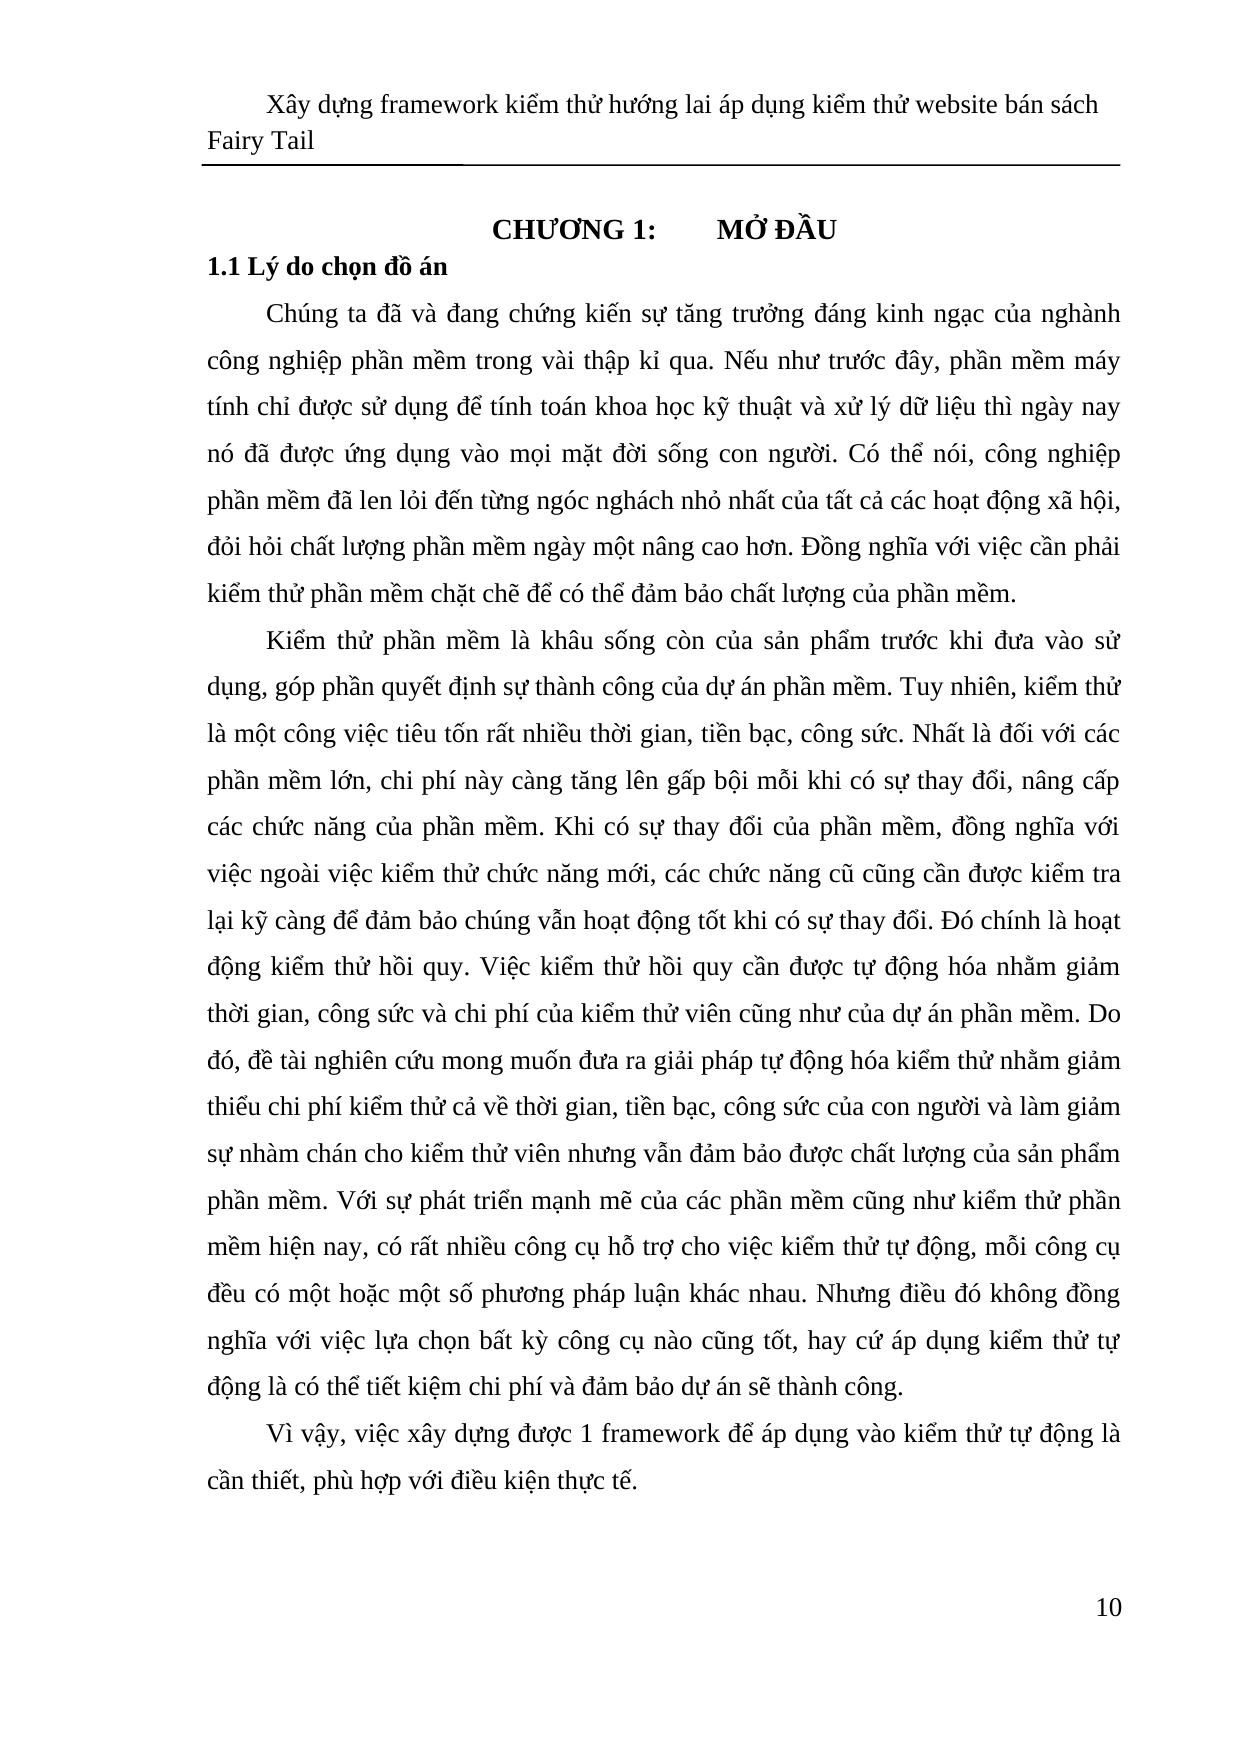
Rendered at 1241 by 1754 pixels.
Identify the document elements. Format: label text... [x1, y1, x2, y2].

text 1.1 Lý do chọn đồ án [207, 251, 1122, 282]
subtitle MỞ ĐẦU [207, 212, 1122, 246]
text Vì vậy, việc xây dựng được 1 framework để áp dụng vào kiểm thử tự động là cần thiết, phù hợp với điều kiện thực tế. [207, 1417, 1122, 1495]
text Chúng ta đã và đang chứng kiến sự tăng trưởng đáng kinh ngạc của nghành công nghiệp phần mềm trong vài thập kỉ qua. Nếu như trước đây, phần mềm máy tính chỉ được sử dụng để tính toán khoa học kỹ thuật và xử lý dữ liệu thì ngày nay nó đã được ứng dụng vào mọi mặt đời sống con người. Có thể nói, công nghiệp phần mềm đã len lỏi đến từng ngóc nghách nhỏ nhất của tất cả các hoạt động xã hội, đỏi hỏi chất lượng phần mềm ngày một nâng cao hơn. Đồng nghĩa với việc cần phải kiểm thử phần mềm chặt chẽ để có thể đảm bảo chất lượng của phần mềm. [207, 297, 1122, 608]
text Kiểm thử phần mềm là khâu sống còn của sản phẩm trước khi đưa vào sử dụng, góp phần quyết định sự thành công của dự án phần mềm. Tuy nhiên, kiểm thử là một công việc tiêu tốn rất nhiều thời gian, tiền bạc, công sức. Nhất là đối với các phần mềm lớn, chi phí này càng tăng lên gấp bội mỗi khi có sự thay đổi, nâng cấp các chức năng của phần mềm. Khi có sự thay đổi của phần mềm, đồng nghĩa với việc ngoài việc kiểm thử chức năng mới, các chức năng cũ cũng cần được kiểm tra lại kỹ càng để đảm bảo chúng vẫn hoạt động tốt khi có sự thay đổi. Đó chính là hoạt động kiểm thử hồi quy. Việc kiểm thử hồi quy cần được tự động hóa nhằm giảm thời gian, công sức và chi phí của kiểm thử viên cũng như của dự án phần mềm. Do đó, đề tài nghiên cứu mong muốn đưa ra giải pháp tự động hóa kiểm thử nhằm giảm thiểu chi phí kiểm thử cả về thời gian, tiền bạc, công sức của con người và làm giảm sự nhàm chán cho kiểm thử viên nhưng vẫn đảm bảo được chất lượng của sản phẩm phần mềm. Với sự phát triển mạnh mẽ của các phần mềm cũng như kiểm thử phần mềm hiện nay, có rất nhiều công cụ hỗ trợ cho việc kiểm thử tự động, mỗi công cụ đều có một hoặc một số phương pháp luận khác nhau. Nhưng điều đó không đồng nghĩa với việc lựa chọn bất kỳ công cụ nào cũng tốt, hay cứ áp dụng kiểm thử tự động là có thể tiết kiệm chi phí và đảm bảo dự án sẽ thành công. [207, 624, 1122, 1402]
